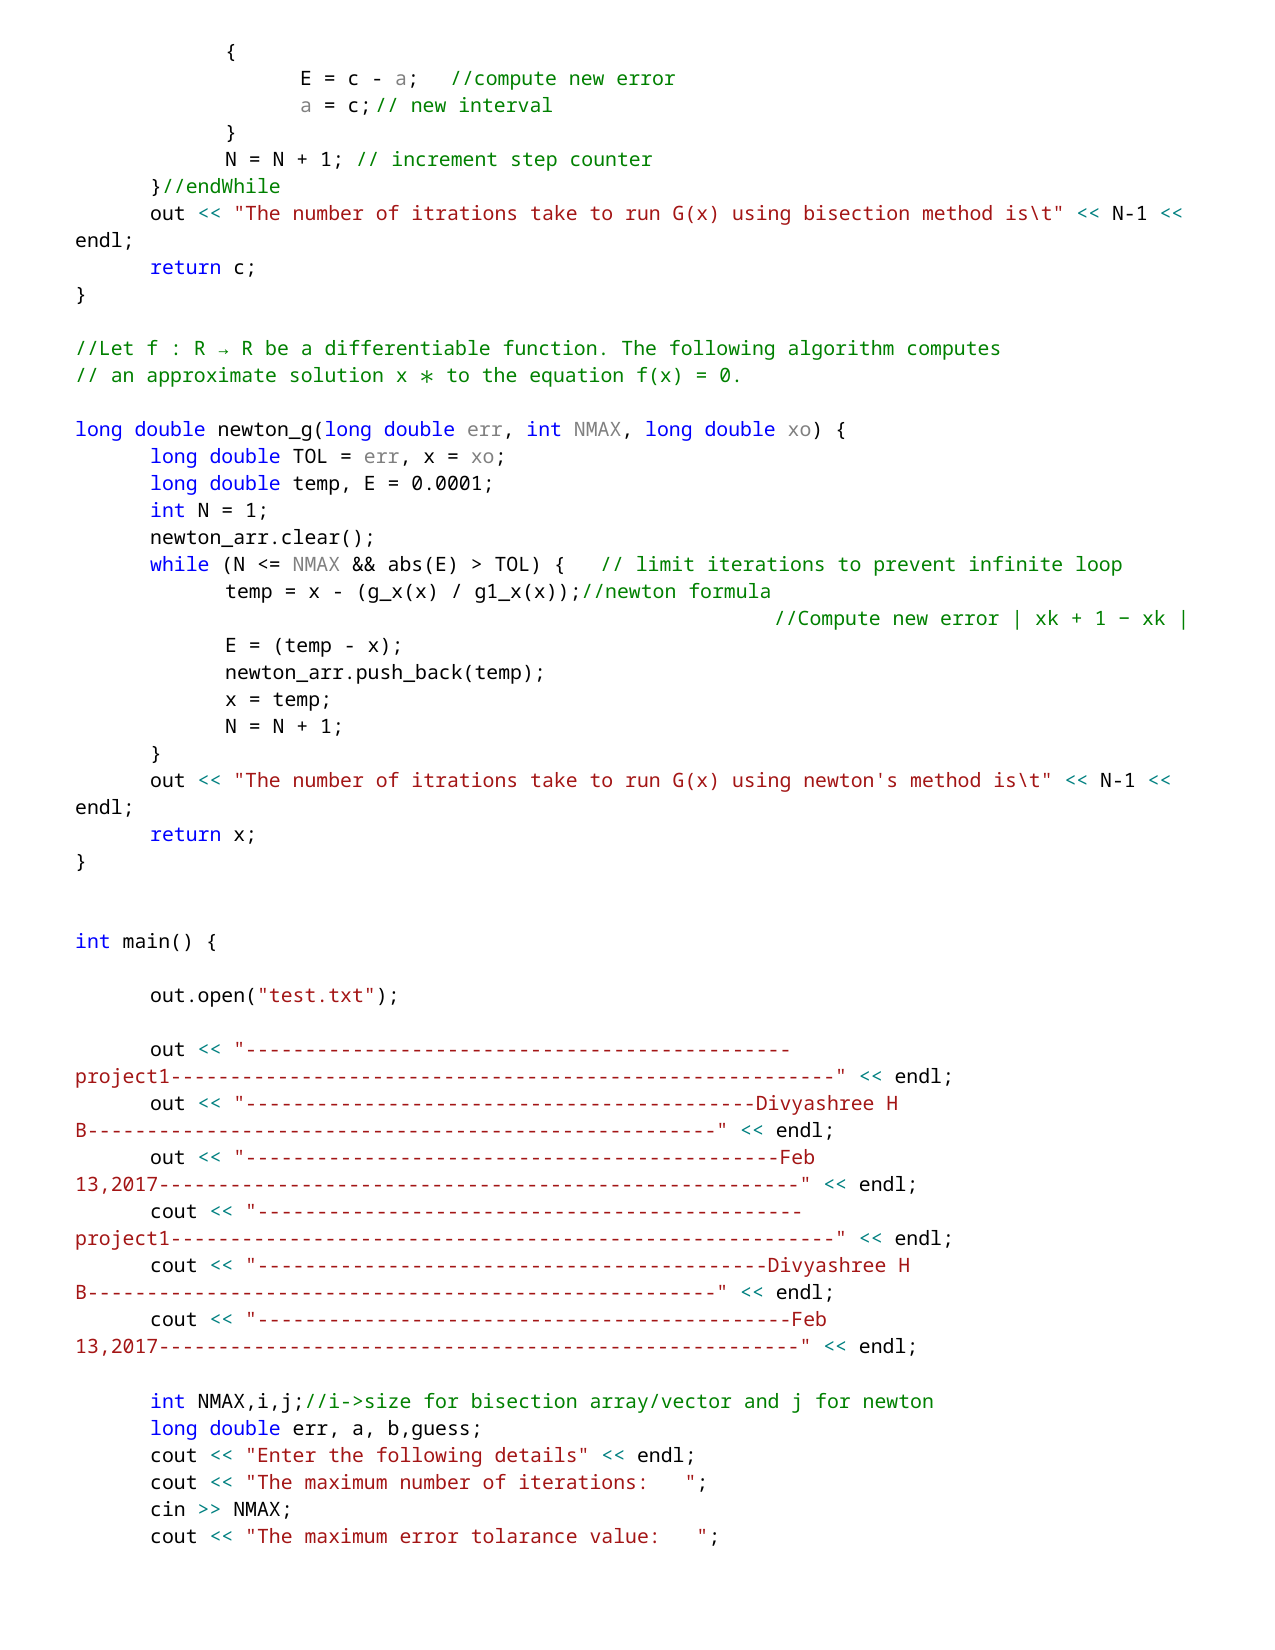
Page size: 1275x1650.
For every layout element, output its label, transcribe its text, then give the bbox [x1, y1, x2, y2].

text cout << "----------------------------------------------project1--------------------------------------------------------" << endl; [75, 1198, 1200, 1252]
text // an approximate solution x ∗ to the equation f(x) = 0. [75, 361, 1200, 388]
text out << "The number of itrations take to run G(x) using newton's method is\t" << N-1 << endl; [75, 766, 1200, 820]
text } [75, 739, 1200, 766]
text E = (temp - x); [75, 631, 1200, 658]
text out << "The number of itrations take to run G(x) using bisection method is\t" << N-1 << endl; [75, 199, 1200, 253]
text out << "---------------------------------------------Feb 13,2017------------------------------------------------------" << endl; [75, 1144, 1200, 1198]
text long double TOL = err, x = xo; [75, 442, 1200, 469]
text return x; [75, 820, 1200, 847]
text while (N <= NMAX && abs(E) > TOL) { // limit iterations to prevent infinite loop [75, 550, 1200, 577]
text //Compute new error | xk + 1 − xk | [75, 604, 1200, 631]
text cout << "Enter the following details" << endl; [75, 1441, 1200, 1468]
text cout << "---------------------------------------------Feb 13,2017------------------------------------------------------" << endl; [75, 1306, 1200, 1359]
text long double temp, E = 0.0001; [75, 469, 1200, 496]
text long double err, a, b,guess; [75, 1414, 1200, 1441]
text cout << "The maximum error tolarance value: "; [75, 1522, 1200, 1549]
text temp = x - (g_x(x) / g1_x(x));//newton formula [75, 577, 1200, 604]
text out.open("test.txt"); [75, 982, 1200, 1009]
text cout << "-------------------------------------------Divyashree H B-----------------------------------------------------" << endl; [75, 1252, 1200, 1306]
text } [75, 847, 1200, 874]
text int N = 1; [75, 496, 1200, 523]
text long double newton_g(long double err, int NMAX, long double xo) { [75, 415, 1200, 442]
text { [75, 37, 1200, 64]
text out << "----------------------------------------------project1--------------------------------------------------------" << endl; [75, 1036, 1200, 1090]
text //Let f : R → R be a differentiable function. The following algorithm computes [75, 334, 1200, 361]
text E = c - a; //compute new error [75, 64, 1200, 91]
text cout << "The maximum number of iterations: "; [75, 1468, 1200, 1495]
text int NMAX,i,j;//i->size for bisection array/vector and j for newton [75, 1387, 1200, 1414]
text }//endWhile [75, 172, 1200, 199]
text int main() { [75, 928, 1200, 955]
text cin >> NMAX; [75, 1495, 1200, 1522]
text x = temp; [75, 685, 1200, 712]
text a = c; // new interval [75, 91, 1200, 118]
text N = N + 1; [75, 712, 1200, 739]
text newton_arr.clear(); [75, 523, 1200, 550]
text out << "-------------------------------------------Divyashree H B-----------------------------------------------------" << endl; [75, 1090, 1200, 1144]
text return c; [75, 253, 1200, 280]
text } [75, 280, 1200, 307]
text } [75, 118, 1200, 145]
text N = N + 1; // increment step counter [75, 145, 1200, 172]
text newton_arr.push_back(temp); [75, 658, 1200, 685]
